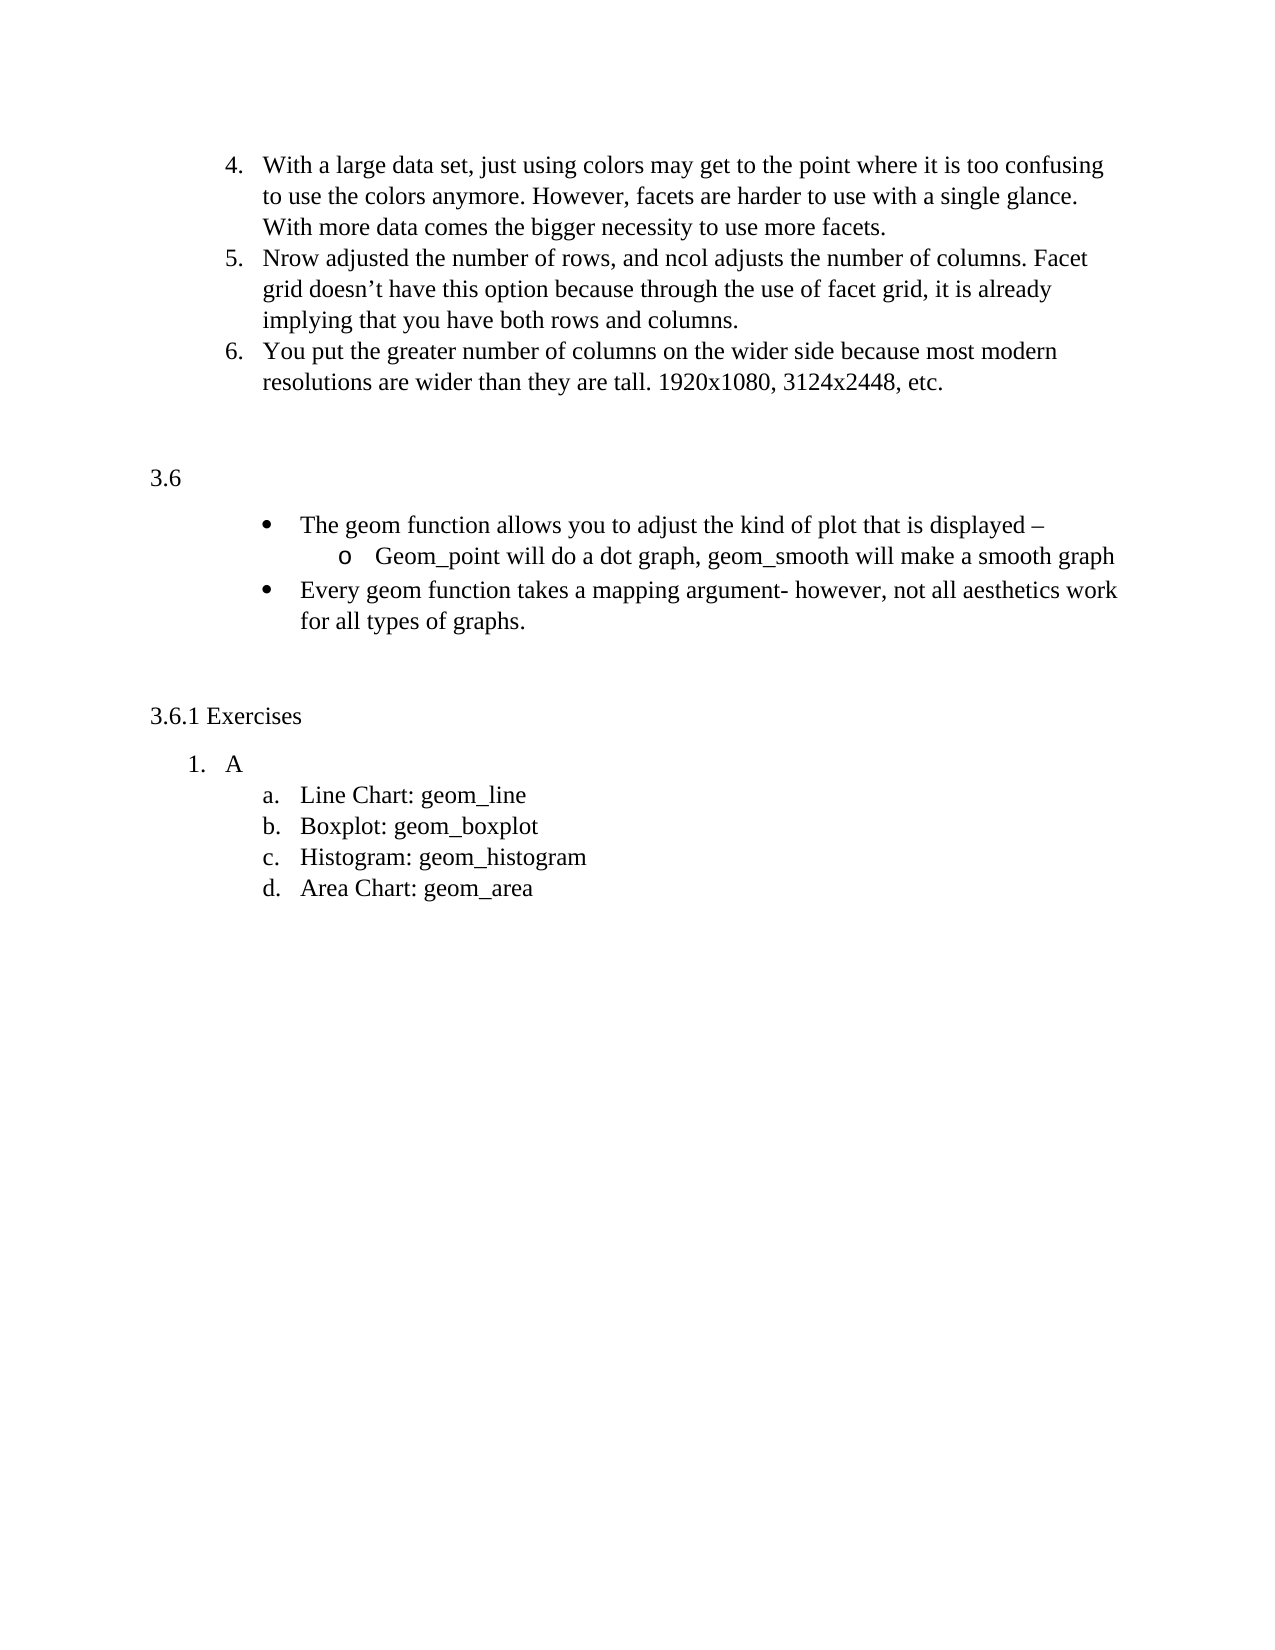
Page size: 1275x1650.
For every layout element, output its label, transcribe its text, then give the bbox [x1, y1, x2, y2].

list Line Chart: geom_line [262, 780, 1125, 809]
text 3.6.1 Exercises [150, 701, 1125, 730]
list Every geom function takes a mapping argument- however, not all aesthetics work for all types of graphs. [262, 575, 1125, 634]
list The geom function allows you to adjust the kind of plot that is displayed – [262, 510, 1125, 539]
list Nrow adjusted the number of rows, and ncol adjusts the number of columns. Facet grid doesn’t have this option because through the use of facet grid, it is already implying that you have both rows and columns. [225, 243, 1125, 334]
list Boxplot: geom_boxplot [262, 811, 1125, 840]
list Geom_point will do a dot graph, geom_smooth will make a smooth graph [337, 541, 1125, 572]
list Histogram: geom_histogram [262, 842, 1125, 871]
list A [187, 749, 1125, 778]
list Area Chart: geom_area [262, 873, 1125, 902]
list With a large data set, just using colors may get to the point where it is too confusing to use the colors anymore. However, facets are harder to use with a single glance. With more data comes the bigger necessity to use more facets. [225, 150, 1125, 241]
text 3.6 [150, 463, 1125, 491]
list You put the greater number of columns on the wider side because most modern resolutions are wider than they are tall. 1920x1080, 3124x2448, etc. [225, 336, 1125, 396]
